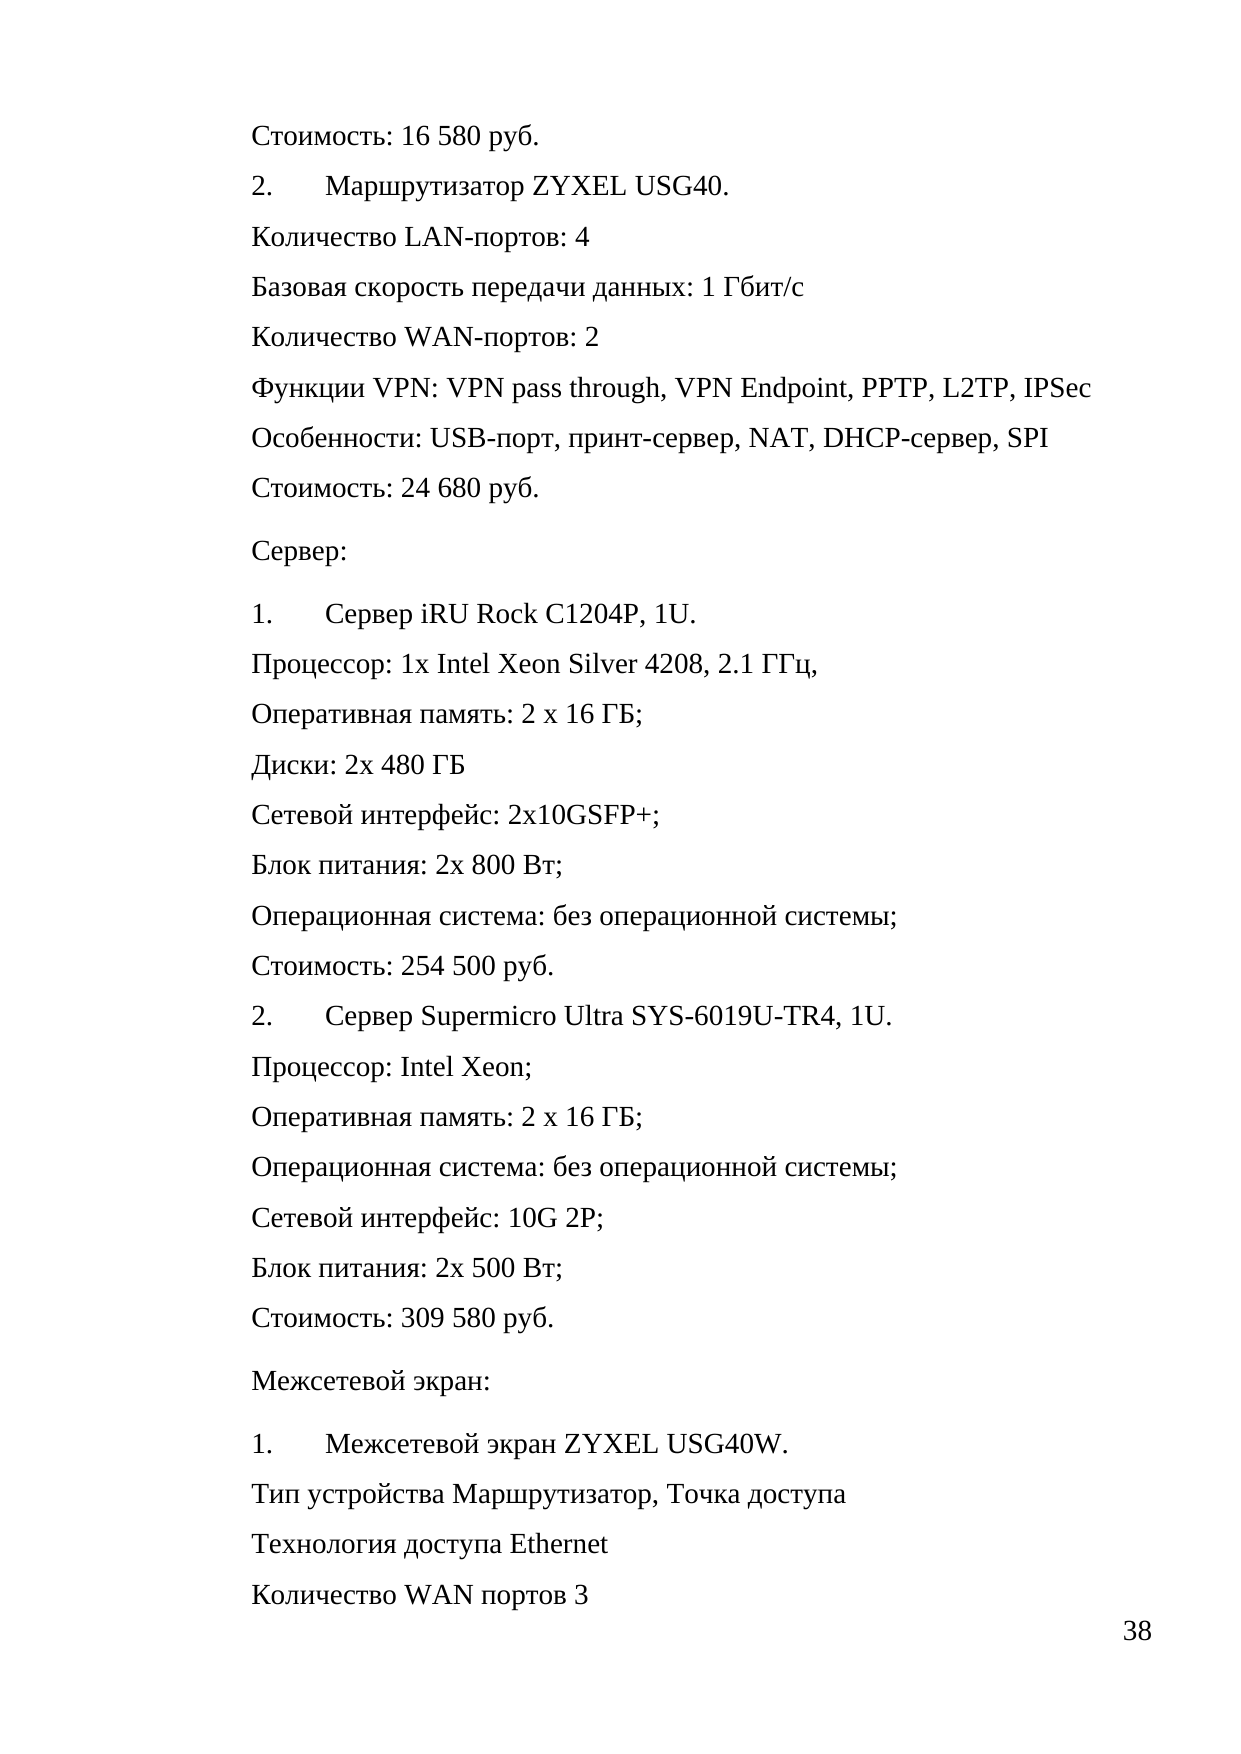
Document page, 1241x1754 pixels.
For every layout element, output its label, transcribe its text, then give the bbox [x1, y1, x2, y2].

text Сетевой интерфейс: 10G 2P; [177, 1200, 1152, 1233]
list Сервер: [177, 533, 1152, 567]
text Технология доступа Ethernet [177, 1527, 1152, 1560]
text Тип устройства Маршрутизатор, Точка доступа [177, 1476, 1152, 1510]
text Стоимость: 24 680 руб. [177, 470, 1152, 504]
text Стоимость: 16 580 руб. [177, 118, 1152, 152]
text Сетевой интерфейс: 2x10GSFP+; [177, 797, 1152, 831]
text Блок питания: 2х 500 Вт; [177, 1250, 1152, 1283]
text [177, 269, 1152, 303]
text 1. Сервер iRU Rock C1204P, 1U. [177, 596, 1152, 629]
text Процессор: Intel Xeon; [177, 1049, 1152, 1082]
text Стоимость: 254 500 руб. [177, 948, 1152, 982]
text Операционная система: без операционной системы; [177, 898, 1152, 931]
text Оперативная память: 2 x 16 ГБ; [177, 697, 1152, 730]
list Межсетевой экран: [177, 1363, 1152, 1397]
text 2. Сервер Supermicro Ultra SYS-6019U-TR4, 1U. [177, 998, 1152, 1032]
text Диски: 2х 480 ГБ [177, 747, 1152, 780]
text Блок питания: 2х 800 Вт; [177, 847, 1152, 881]
text Количество WAN-портов: 2 [177, 319, 1152, 353]
text Оперативная память: 2 x 16 ГБ; [177, 1099, 1152, 1133]
text Количество WAN портов 3 [177, 1577, 1152, 1610]
text 2. Маршрутизатор ZYXEL USG40. [177, 168, 1152, 202]
text Процессор: 1х Intel Xeon Silver 4208, 2.1 ГГц, [177, 646, 1152, 680]
text 1. Межсетевой экран ZYXEL USG40W. [177, 1426, 1152, 1459]
text Операционная система: без операционной системы; [177, 1149, 1152, 1183]
text Стоимость: 309 580 руб. [177, 1300, 1152, 1334]
text Особенности: USB-порт, принт-сервер, NAT, DHCP-сервер, SPI [177, 420, 1152, 453]
text Функции VPN: VPN pass through, VPN Endpoint, PPTP, L2TP, IPSec [177, 370, 1152, 403]
text Количество LAN-портов: 4 [177, 219, 1152, 252]
